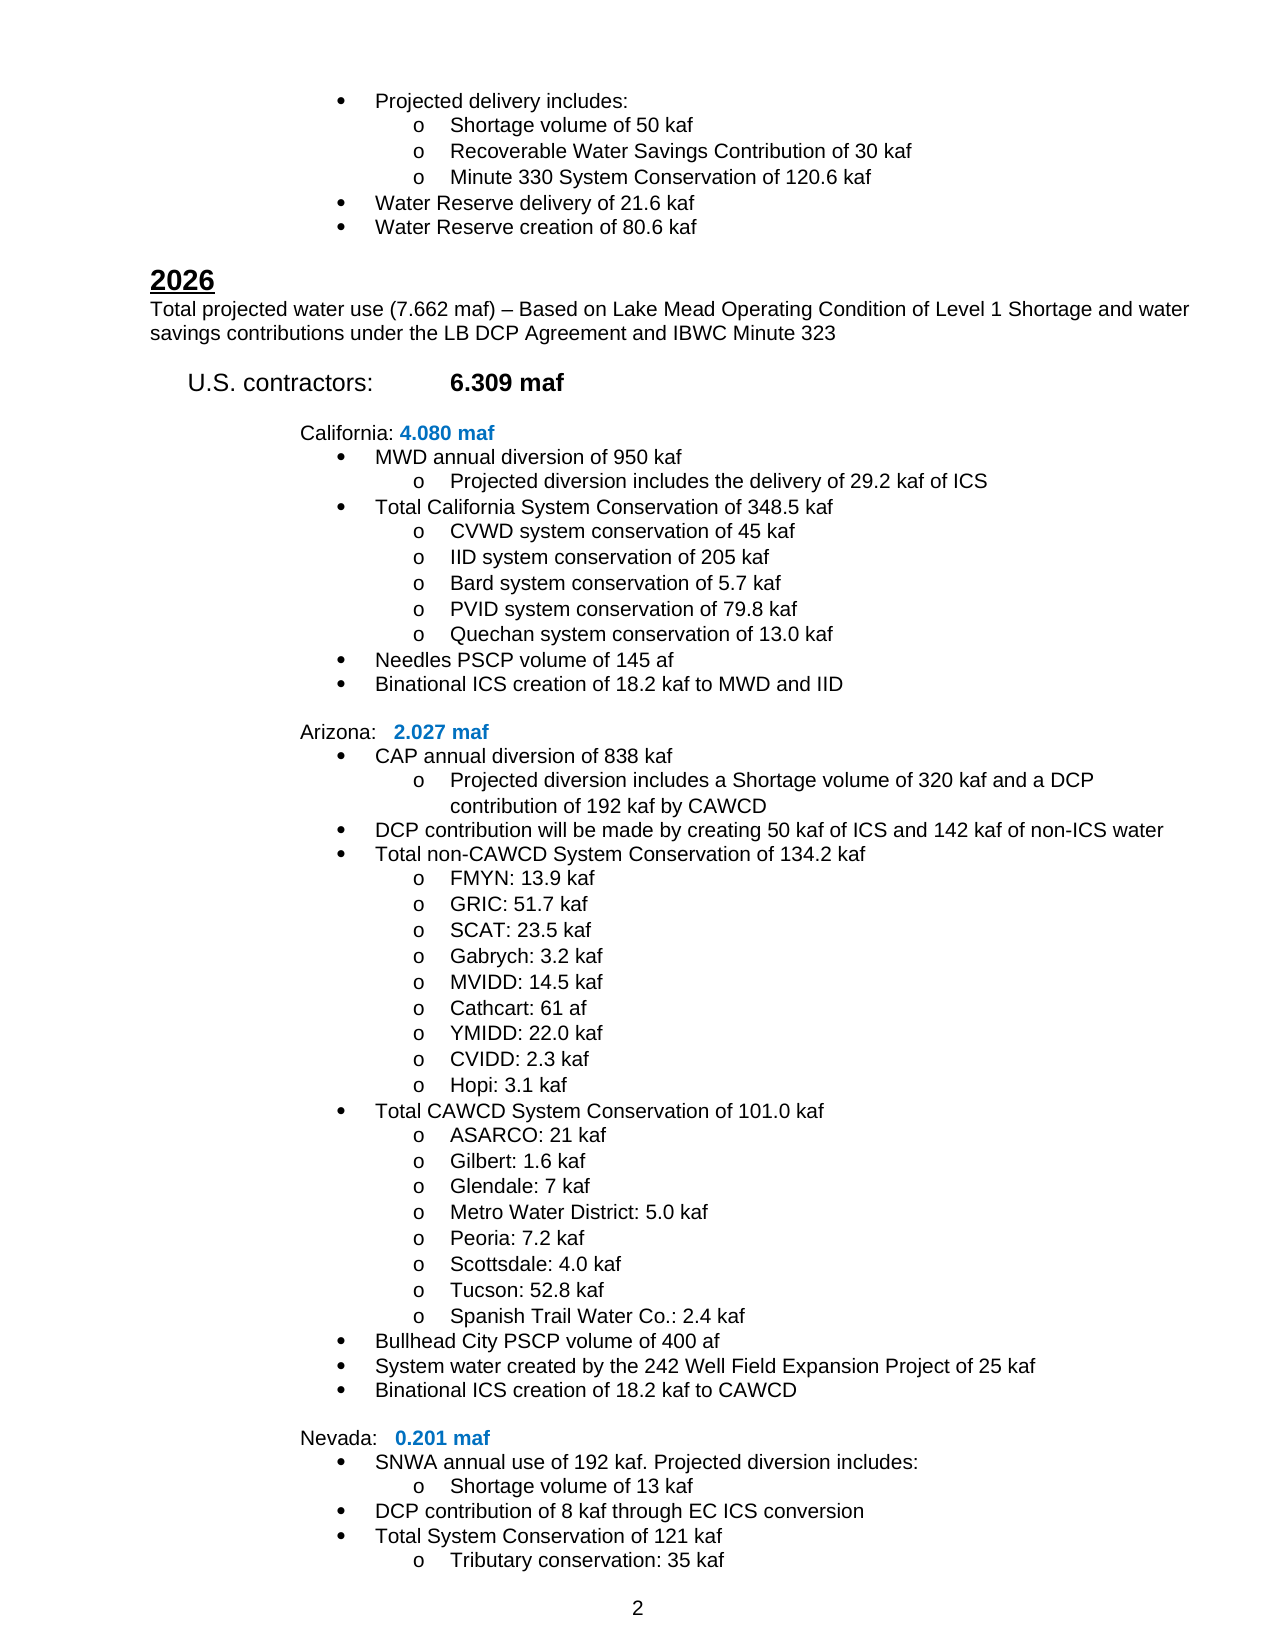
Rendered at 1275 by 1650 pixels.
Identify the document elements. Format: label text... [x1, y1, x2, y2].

list Tributary conservation: 35 kaf [412, 1547, 1200, 1573]
list Glendale: 7 kaf [412, 1174, 1200, 1200]
list Bard system conservation of 5.7 kaf [412, 571, 1200, 596]
list Cathcart: 61 af [412, 995, 1200, 1021]
list ASARCO: 21 kaf [412, 1123, 1200, 1148]
list Water Reserve delivery of 21.6 kaf [337, 191, 1200, 215]
list Peoria: 7.2 kaf [412, 1226, 1200, 1252]
subtitle Arizona: 2.027 maf [225, 720, 1200, 744]
list Shortage volume of 13 kaf [412, 1473, 1200, 1499]
list DCP contribution of 8 kaf through EC ICS conversion [337, 1499, 1200, 1523]
list YMIDD: 22.0 kaf [412, 1021, 1200, 1047]
list GRIC: 51.7 kaf [412, 892, 1200, 918]
list System water created by the 242 Well Field Expansion Project of 25 kaf [337, 1353, 1200, 1377]
list Gilbert: 1.6 kaf [412, 1148, 1200, 1174]
list FMYN: 13.9 kaf [412, 866, 1200, 892]
list PVID system conservation of 79.8 kaf [412, 596, 1200, 622]
list Bullhead City PSCP volume of 400 af [337, 1329, 1200, 1353]
list Total CAWCD System Conservation of 101.0 kaf [337, 1099, 1200, 1123]
list Scottsdale: 4.0 kaf [412, 1252, 1200, 1278]
list Projected diversion includes the delivery of 29.2 kaf of ICS [412, 469, 1200, 495]
list CVWD system conservation of 45 kaf [412, 519, 1200, 545]
list Projected diversion includes a Shortage volume of 320 kaf and a DCP contribution of 192 kaf by CAWCD [412, 768, 1200, 818]
list SNWA annual use of 192 kaf. Projected diversion includes: [337, 1449, 1200, 1473]
list Total California System Conservation of 348.5 kaf [337, 495, 1200, 519]
subtitle California: 4.080 maf [225, 421, 1200, 445]
list IID system conservation of 205 kaf [412, 545, 1200, 571]
list Needles PSCP volume of 145 af [337, 648, 1200, 672]
list Tucson: 52.8 kaf [412, 1278, 1200, 1303]
list Shortage volume of 50 kaf [412, 113, 1200, 139]
list Quechan system conservation of 13.0 kaf [412, 622, 1200, 648]
subtitle 2026 [150, 263, 1200, 296]
list Spanish Trail Water Co.: 2.4 kaf [412, 1303, 1200, 1329]
subtitle U.S. contractors: 6.309 maf [187, 368, 1200, 397]
list Total non-CAWCD System Conservation of 134.2 kaf [337, 842, 1200, 866]
list Binational ICS creation of 18.2 kaf to CAWCD [337, 1377, 1200, 1402]
list Minute 330 System Conservation of 120.6 kaf [412, 165, 1200, 191]
list MVIDD: 14.5 kaf [412, 969, 1200, 995]
list CAP annual diversion of 838 kaf [337, 744, 1200, 768]
list DCP contribution will be made by creating 50 kaf of ICS and 142 kaf of non-ICS water [337, 818, 1200, 842]
text Total projected water use (7.662 maf) – Based on Lake Mead Operating Condition of Level 1 Shortage and water savings contributions under the LB DCP Agreement and IBWC Minute 323 [150, 296, 1200, 344]
list CVIDD: 2.3 kaf [412, 1047, 1200, 1073]
list Projected delivery includes: [337, 89, 1200, 113]
list Water Reserve creation of 80.6 kaf [337, 215, 1200, 239]
list Gabrych: 3.2 kaf [412, 944, 1200, 969]
list Total System Conservation of 121 kaf [337, 1523, 1200, 1547]
list SCAT: 23.5 kaf [412, 918, 1200, 944]
list Recoverable Water Savings Contribution of 30 kaf [412, 139, 1200, 165]
list Hopi: 3.1 kaf [412, 1073, 1200, 1099]
list Metro Water District: 5.0 kaf [412, 1200, 1200, 1226]
list Binational ICS creation of 18.2 kaf to MWD and IID [337, 672, 1200, 696]
subtitle Nevada: 0.201 maf [225, 1426, 1200, 1449]
list MWD annual diversion of 950 kaf [337, 445, 1200, 469]
